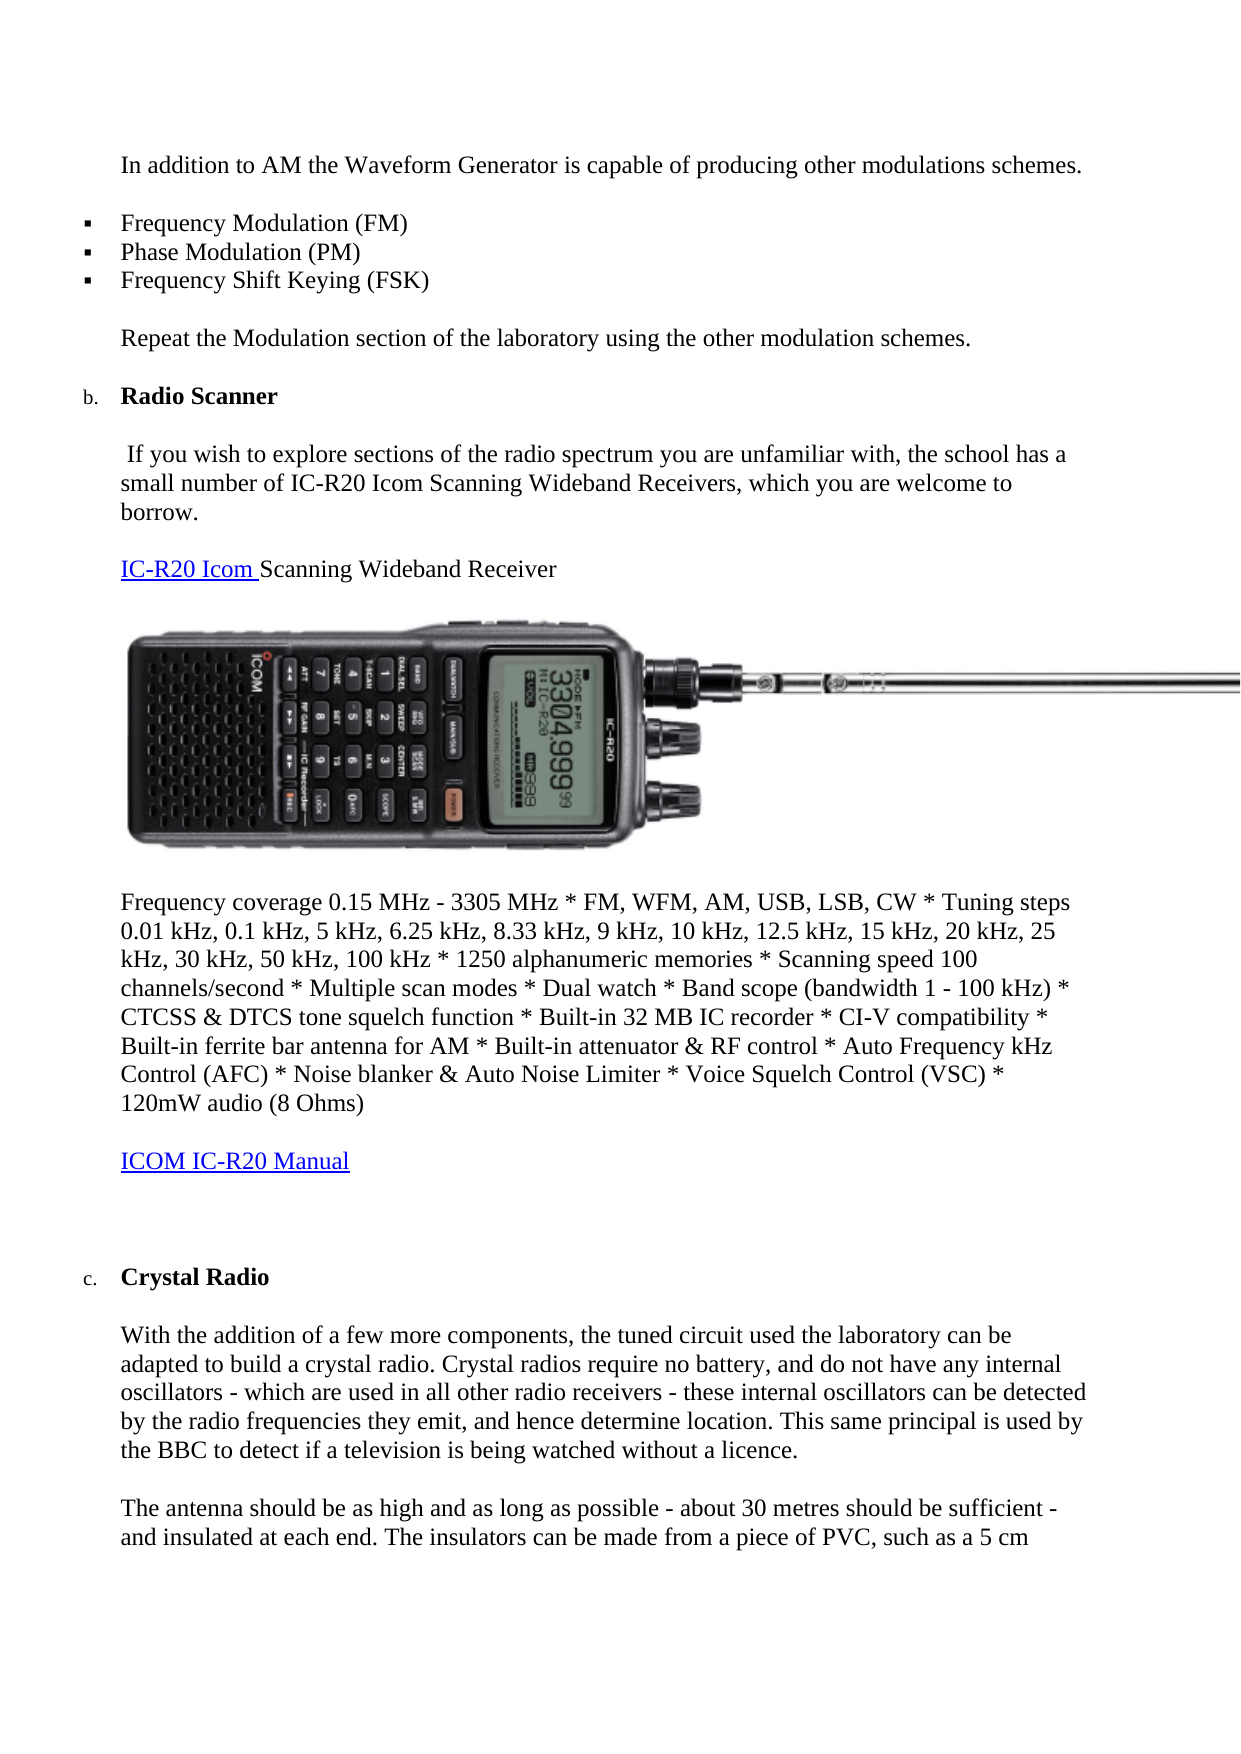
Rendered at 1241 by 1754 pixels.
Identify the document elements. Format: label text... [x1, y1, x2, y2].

text With the addition of a few more components, the tuned circuit used the laboratory can be adapted to build a crystal radio. Crystal radios require no battery, and do not have any internal oscillators - which are used in all other radio receivers - these internal oscillators can be detected by the radio frequencies they emit, and hence determine location. This same principal is used by the BBC to detect if a television is being watched without a licence. [120, 1320, 1090, 1464]
text In addition to AM the Waveform Generator is capable of producing other modulations schemes. [120, 150, 1090, 179]
list Phase Modulation (PM) [83, 237, 1090, 265]
text IC-R20 Icom Scanning Wideband Receiver [120, 554, 1090, 583]
text Repeat the Modulation section of the laboratory using the other modulation schemes. [120, 323, 1090, 352]
picture [120, 612, 1241, 858]
text If you wish to explore sections of the radio spectrum you are unfamiliar with, the school has a small number of IC-R20 Icom Scanning Wideband Receivers, which you are welcome to borrow. [120, 439, 1090, 525]
text ICOM IC-R20 Manual [120, 1146, 1090, 1175]
list Frequency Modulation (FM) [83, 208, 1090, 237]
list Crystal Radio [83, 1262, 1090, 1291]
list Radio Scanner [83, 381, 1090, 410]
list Frequency Shift Keying (FSK) [83, 265, 1090, 294]
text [120, 1493, 1090, 1550]
text Frequency coverage 0.15 MHz - 3305 MHz * FM, WFM, AM, USB, LSB, CW * Tuning steps 0.01 kHz, 0.1 kHz, 5 kHz, 6.25 kHz, 8.33 kHz, 9 kHz, 10 kHz, 12.5 kHz, 15 kHz, 20 kHz, 25 kHz, 30 kHz, 50 kHz, 100 kHz * 1250 alphanumeric memories * Scanning speed 100 channels/second * Multiple scan modes * Dual watch * Band scope (bandwidth 1 - 100 kHz) * CTCSS & DTCS tone squelch function * Built-in 32 MB IC recorder * CI-V compatibility * Built-in ferrite bar antenna for AM * Built-in attenuator & RF control * Auto Frequency kHz Control (AFC) * Noise blanker & Auto Noise Limiter * Voice Squelch Control (VSC) * 120mW audio (8 Ohms) [120, 887, 1090, 1117]
